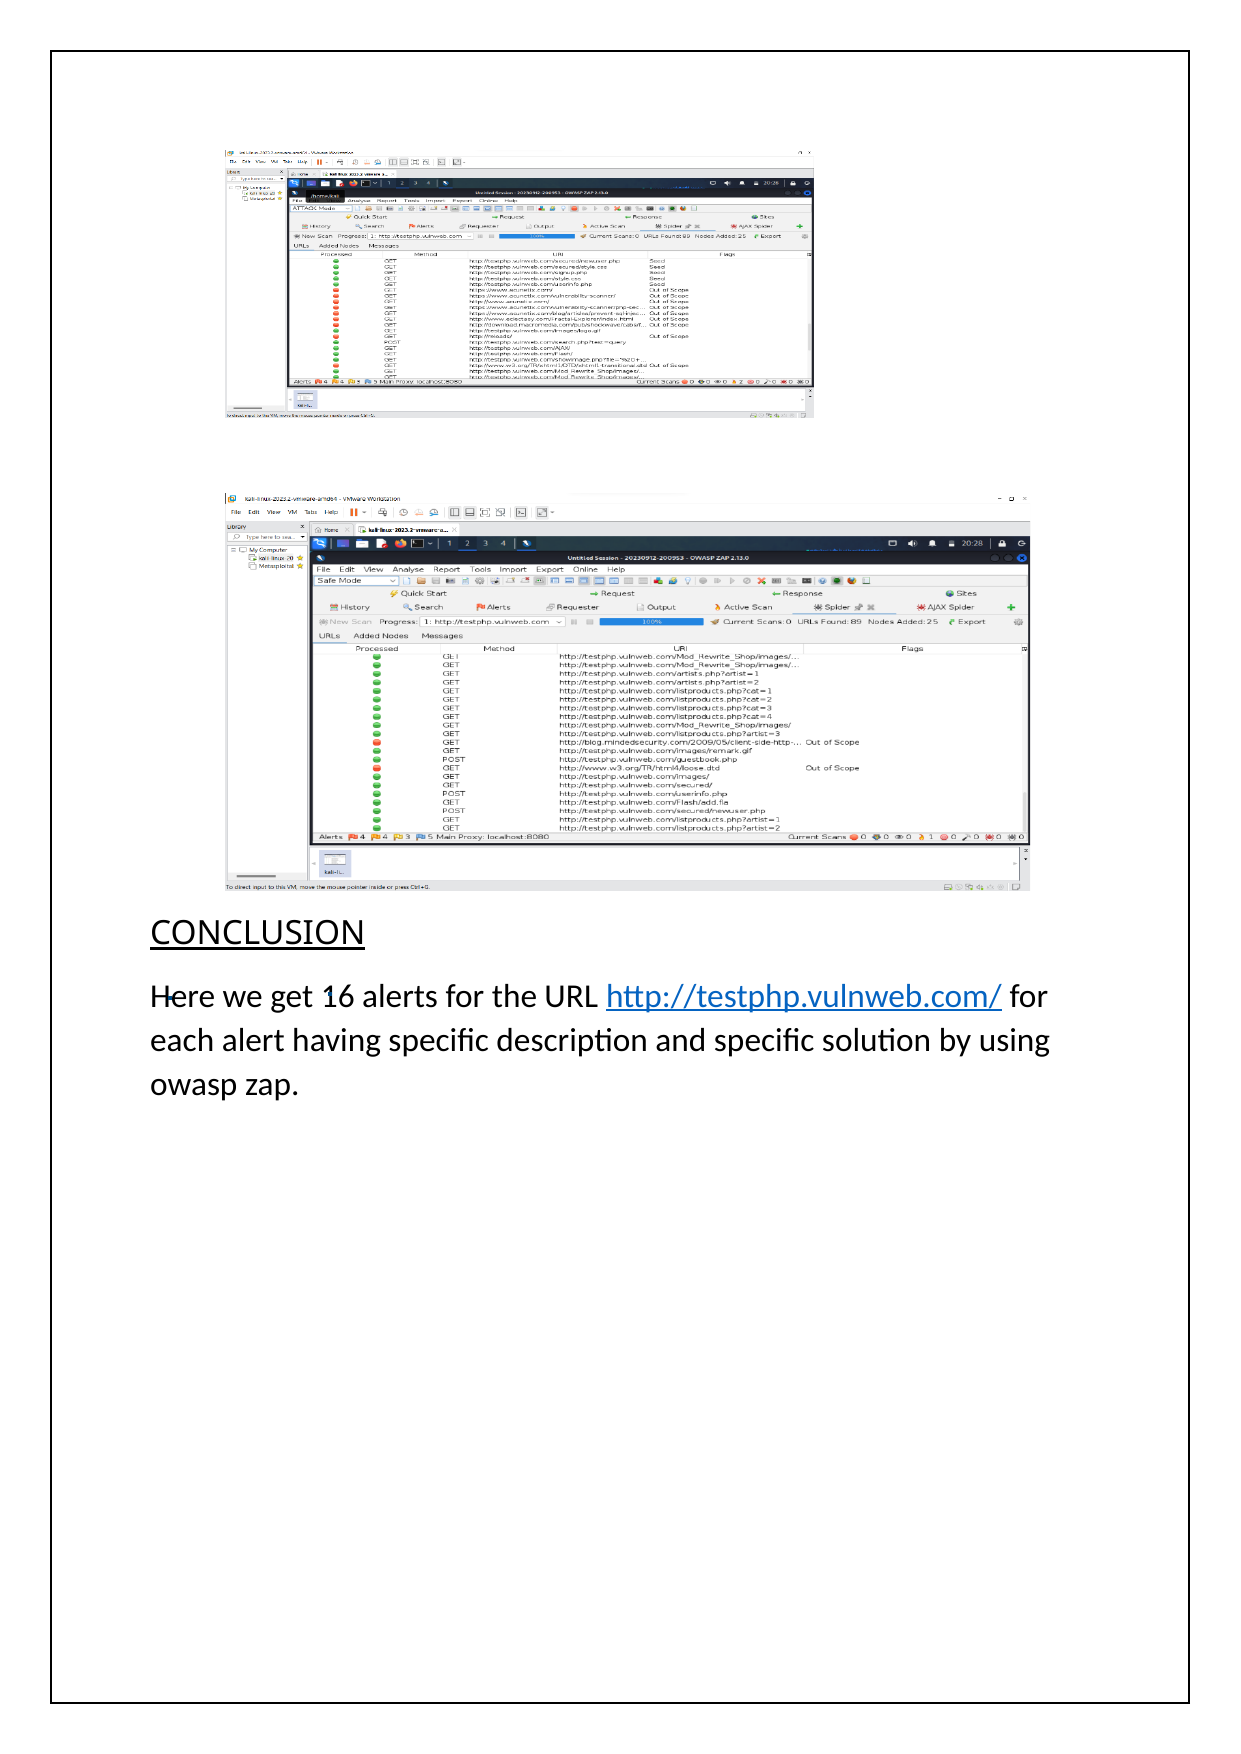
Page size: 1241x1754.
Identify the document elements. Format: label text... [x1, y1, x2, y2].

picture [225, 493, 1030, 891]
text CONCLUSION [150, 909, 1090, 954]
picture [225, 150, 814, 418]
text Here we get 16 alerts for the URL http://testphp.vulnweb.com/ for each alert having specific description and specific solution by using owasp zap. [150, 974, 1090, 1103]
